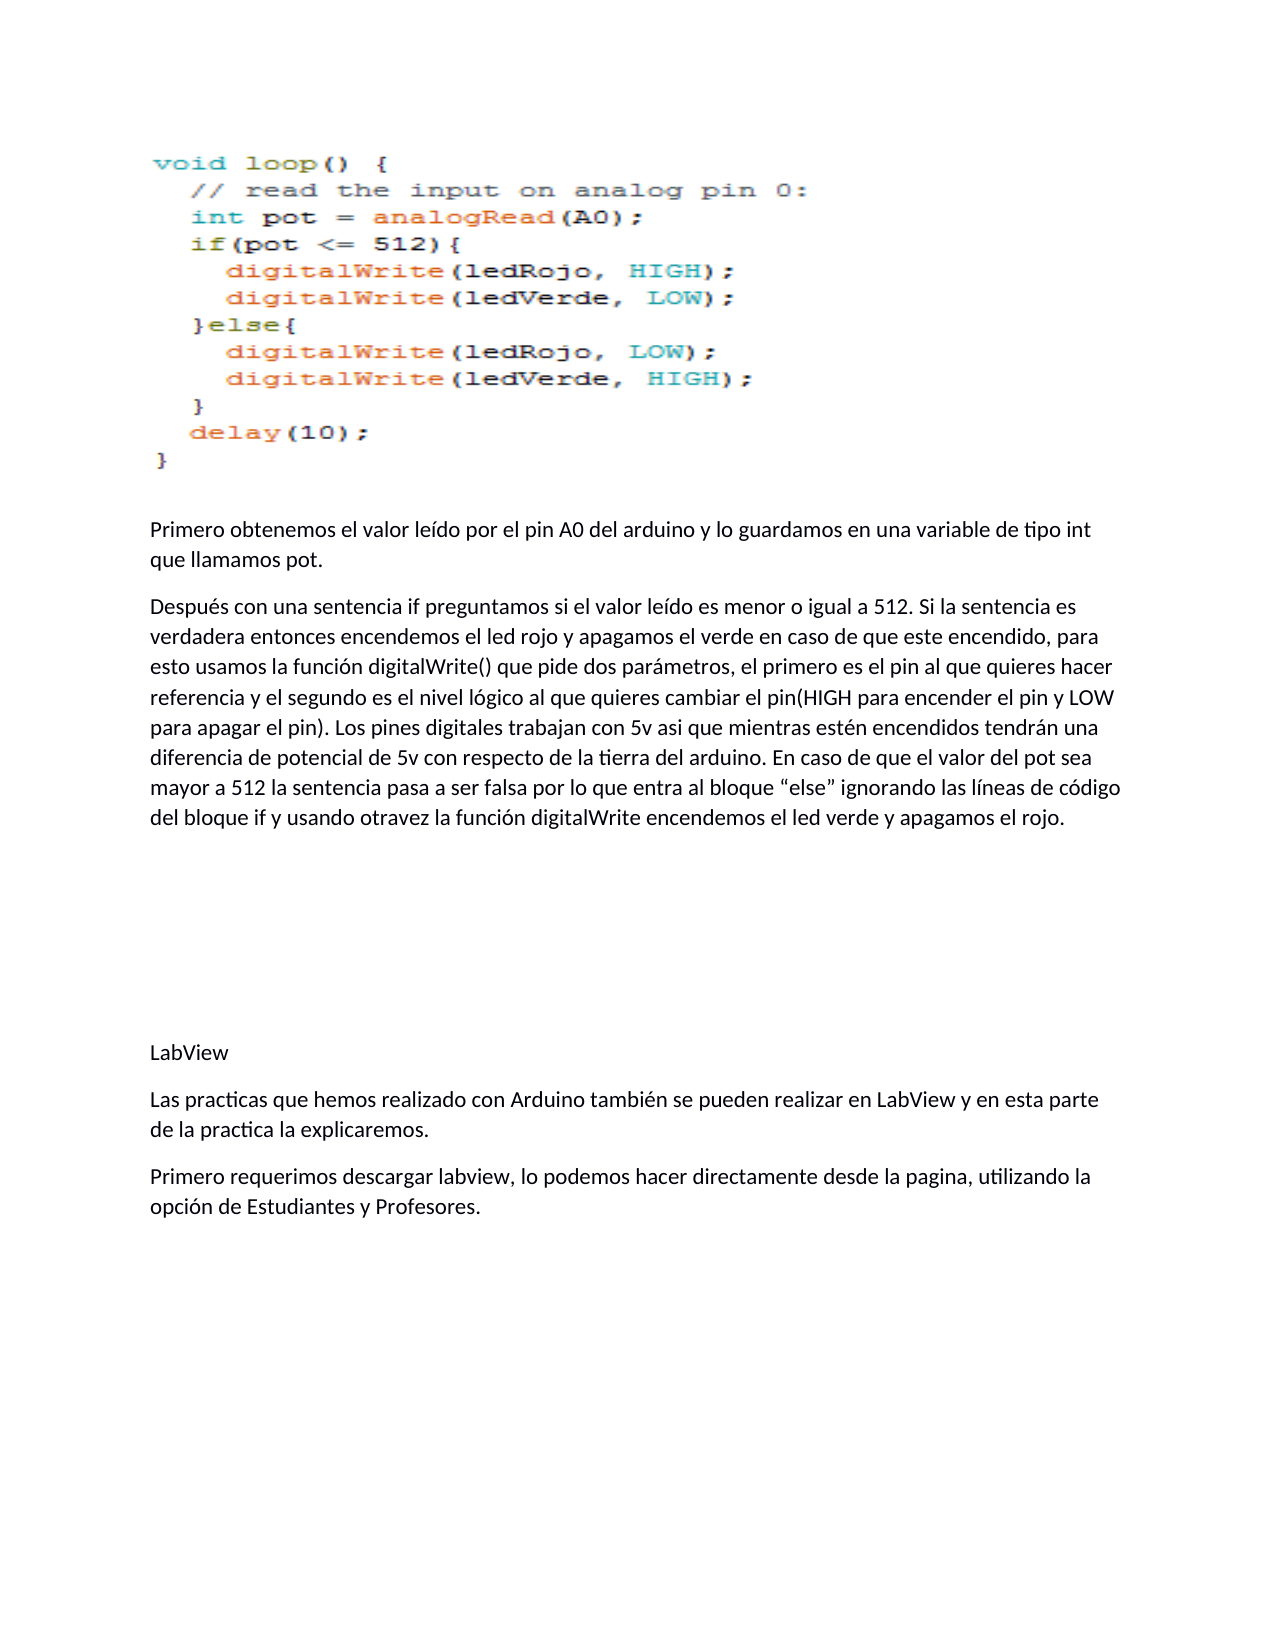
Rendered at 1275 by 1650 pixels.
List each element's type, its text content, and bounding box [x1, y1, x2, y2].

text Después con una sentencia if preguntamos si el valor leído es menor o igual a 512. Si la sentencia es verdadera entonces encendemos el led rojo y apagamos el verde en caso de que este encendido, para esto usamos la función digitalWrite() que pide dos parámetros, el primero es el pin al que quieres hacer referencia y el segundo es el nivel lógico al que quieres cambiar el pin(HIGH para encender el pin y LOW para apagar el pin). Los pines digitales trabajan con 5v asi que mientras estén encendidos tendrán una diferencia de potencial de 5v con respecto de la tierra del arduino. En caso de que el valor del pot sea mayor a 512 la sentencia pasa a ser falsa por lo que entra al bloque “else” ignorando las líneas de código del bloque if y usando otravez la función digitalWrite encendemos el led verde y apagamos el rojo. [150, 592, 1125, 831]
picture [150, 150, 1032, 497]
text LabView [150, 1038, 1125, 1066]
text Primero obtenemos el valor leído por el pin A0 del arduino y lo guardamos en una variable de tipo int que llamamos pot. [150, 515, 1125, 573]
text Primero requerimos descargar labview, lo podemos hacer directamente desde la pagina, utilizando la opción de Estudiantes y Profesores. [150, 1162, 1125, 1220]
text Las practicas que hemos realizado con Arduino también se pueden realizar en LabView y en esta parte de la practica la explicaremos. [150, 1085, 1125, 1143]
